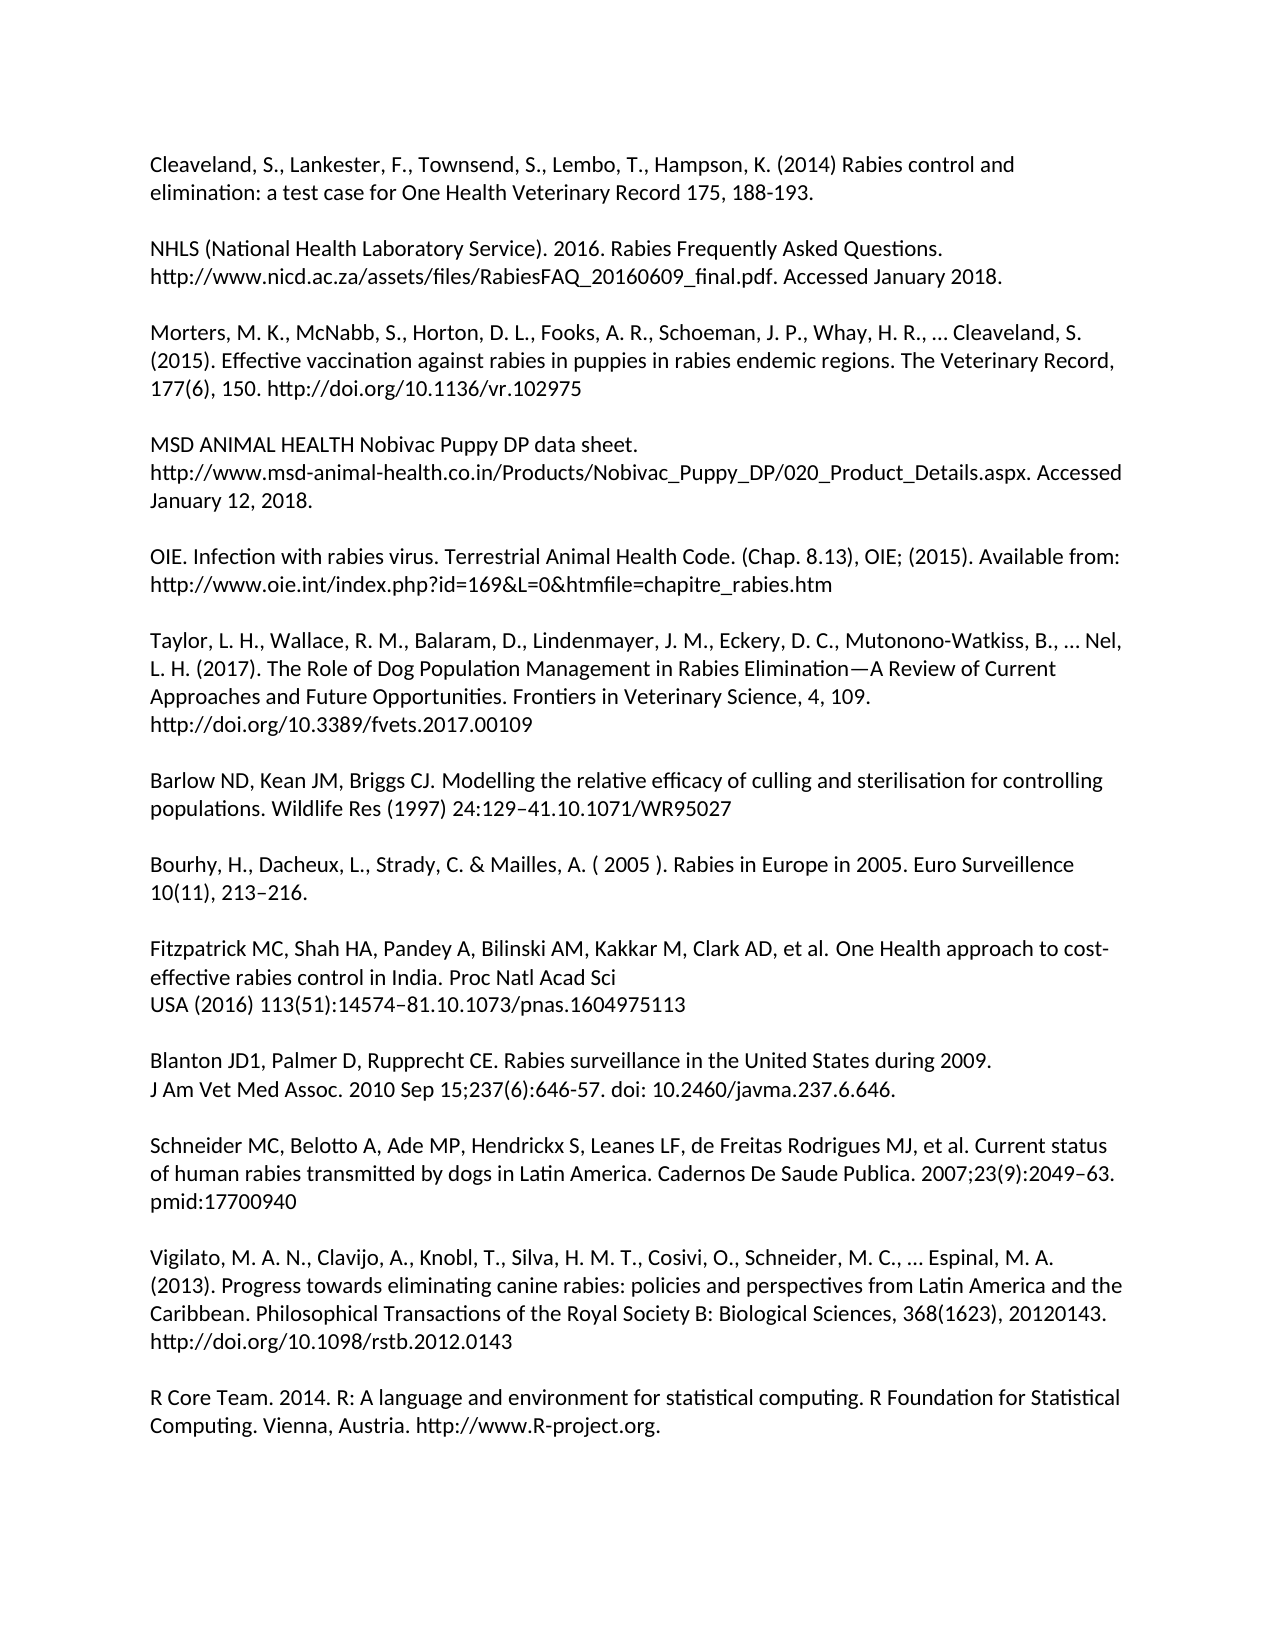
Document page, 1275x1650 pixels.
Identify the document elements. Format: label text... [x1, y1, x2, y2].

text Morters, M. K., McNabb, S., Horton, D. L., Fooks, A. R., Schoeman, J. P., Whay, H. R., … Cleaveland, S. (2015). Effective vaccination against rabies in puppies in rabies endemic regions. The Veterinary Record, 177(6), 150. http://doi.org/10.1136/vr.102975 [150, 318, 1125, 402]
text OIE. Infection with rabies virus. Terrestrial Animal Health Code. (Chap. 8.13), OIE; (2015). Available from: http://www.oie.int/index.php?id=169&L=0&htmfile=chapitre_rabies.htm [150, 542, 1125, 598]
text Schneider MC, Belotto A, Ade MP, Hendrickx S, Leanes LF, de Freitas Rodrigues MJ, et al. Current status of human rabies transmitted by dogs in Latin America. Cadernos De Saude Publica. 2007;23(9):2049–63. pmid:17700940 [150, 1131, 1125, 1215]
text Taylor, L. H., Wallace, R. M., Balaram, D., Lindenmayer, J. M., Eckery, D. C., Mutonono-Watkiss, B., … Nel, L. H. (2017). The Role of Dog Population Management in Rabies Elimination—A Review of Current Approaches and Future Opportunities. Frontiers in Veterinary Science, 4, 109. http://doi.org/10.3389/fvets.2017.00109 [150, 626, 1125, 738]
text Fitzpatrick MC, Shah HA, Pandey A, Bilinski AM, Kakkar M, Clark AD, et al. One Health approach to cost-effective rabies control in India. Proc Natl Acad Sci USA (2016) 113(51):14574–81.10.1073/pnas.1604975113 [150, 934, 1125, 1019]
text MSD ANIMAL HEALTH Nobivac Puppy DP data sheet. http://www.msd-animal-health.co.in/Products/Nobivac_Puppy_DP/020_Product_Details.aspx. Accessed January 12, 2018. [150, 430, 1125, 514]
text Cleaveland, S., Lankester, F., Townsend, S., Lembo, T., Hampson, K. (2014) Rabies control and elimination: a test case for One Health Veterinary Record 175, 188-193. [150, 150, 1125, 206]
text R Core Team. 2014. R: A language and environment for statistical computing. R Foundation for Statistical Computing. Vienna, Austria. http://www.R-project.org. [150, 1383, 1125, 1439]
text Blanton JD1, Palmer D, Rupprecht CE. Rabies surveillance in the United States during 2009. [150, 1047, 1125, 1075]
text NHLS (National Health Laboratory Service). 2016. Rabies Frequently Asked Questions. http://www.nicd.ac.za/assets/files/RabiesFAQ_20160609_final.pdf. Accessed January 2018. [150, 234, 1125, 290]
text Barlow ND, Kean JM, Briggs CJ. Modelling the relative efficacy of culling and sterilisation for controlling populations. Wildlife Res (1997) 24:129–41.10.1071/WR95027 [150, 766, 1125, 822]
text J Am Vet Med Assoc. 2010 Sep 15;237(6):646-57. doi: 10.2460/javma.237.6.646. [150, 1075, 1125, 1103]
text Bourhy, H., Dacheux, L., Strady, C. & Mailles, A. ( 2005 ). Rabies in Europe in 2005. Euro Surveillence 10(11), 213–216. [150, 851, 1125, 907]
text Vigilato, M. A. N., Clavijo, A., Knobl, T., Silva, H. M. T., Cosivi, O., Schneider, M. C., … Espinal, M. A. (2013). Progress towards eliminating canine rabies: policies and perspectives from Latin America and the Caribbean. Philosophical Transactions of the Royal Society B: Biological Sciences, 368(1623), 20120143. http://doi.org/10.1098/rstb.2012.0143 [150, 1243, 1125, 1355]
